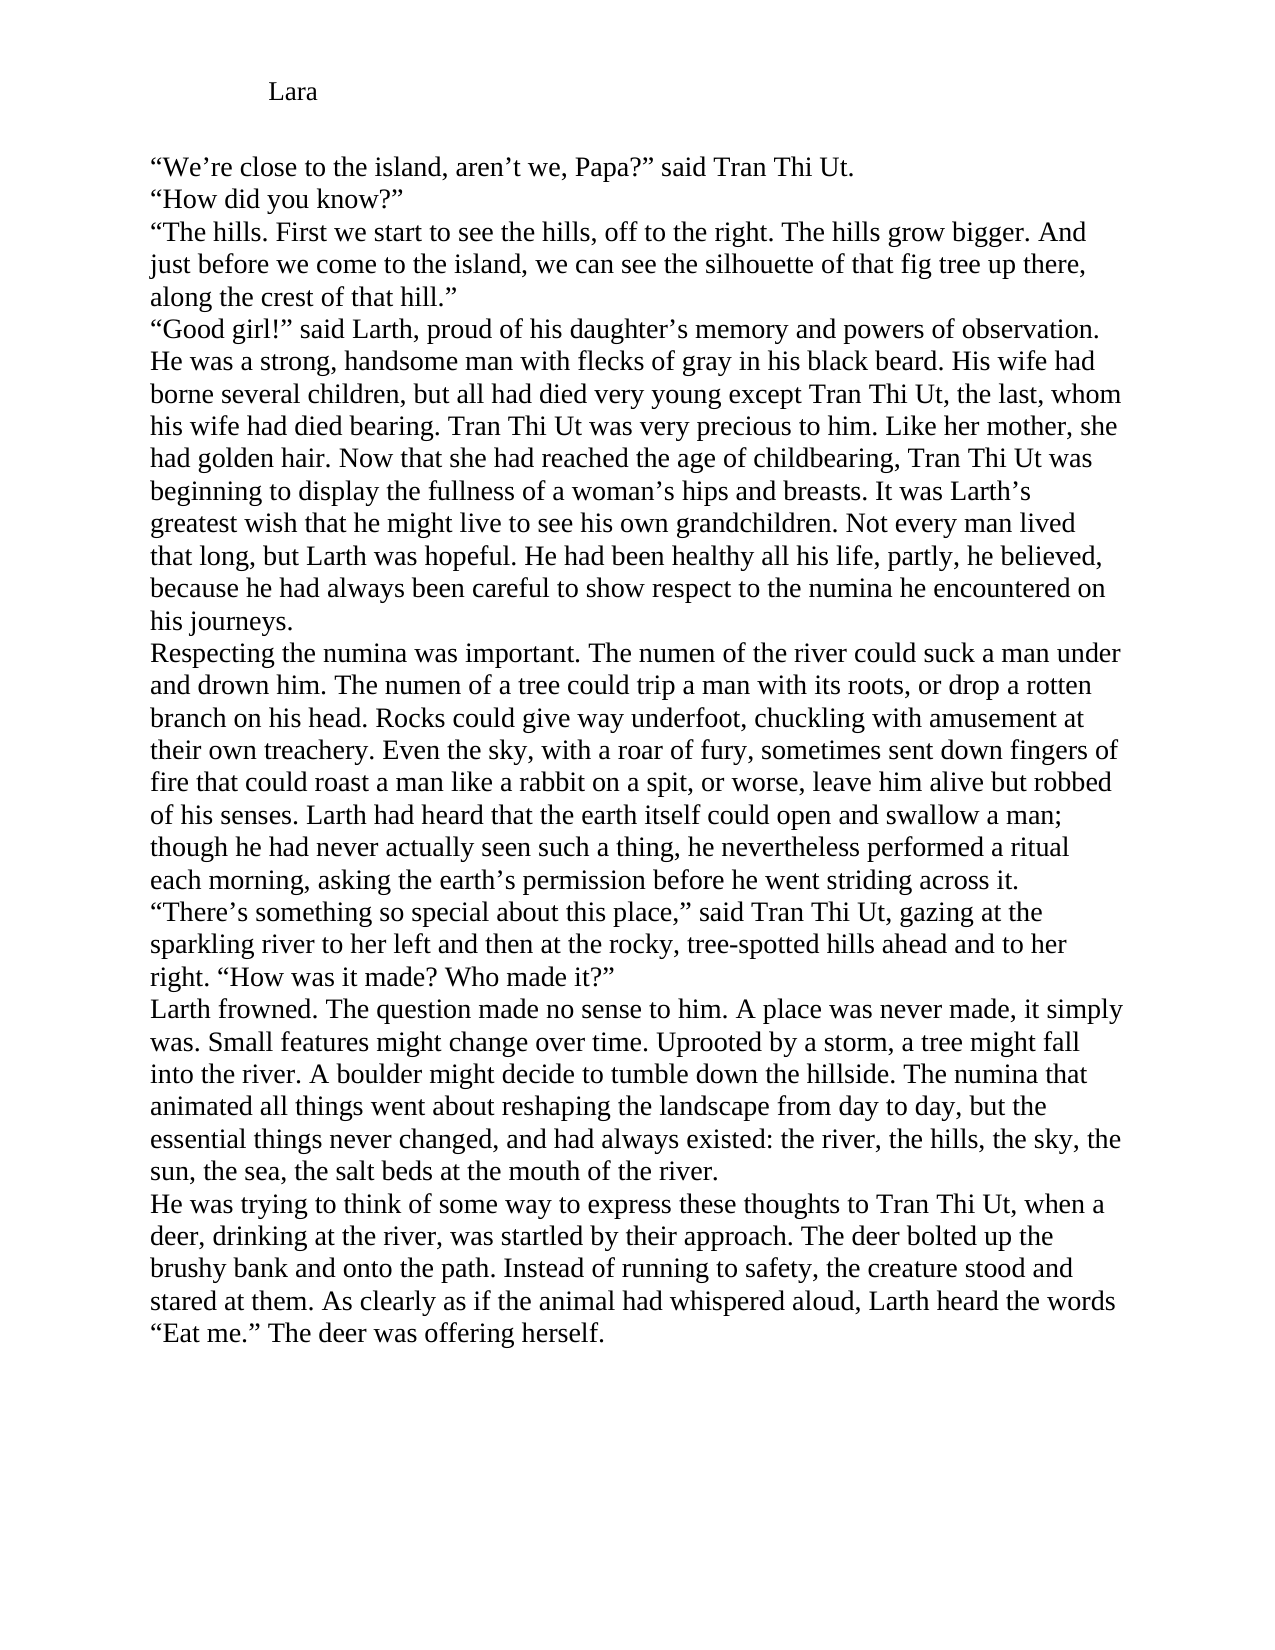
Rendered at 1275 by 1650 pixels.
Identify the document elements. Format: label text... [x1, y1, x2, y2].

text “The hills. First we start to see the hills, off to the right. The hills grow bigger. And just before we come to the island, we can see the silhouette of that fig tree up there, along the crest of that hill.” [150, 215, 1125, 312]
text “There’s something so special about this place,” said Tran Thi Ut, gazing at the sparkling river to her left and then at the rocky, tree-spotted hills ahead and to her right. “How was it made? Who made it?” [150, 895, 1125, 992]
text He was trying to think of some way to express these thoughts to Tran Thi Ut, when a deer, drinking at the river, was startled by their approach. The deer bolted up the brushy bank and onto the path. Instead of running to safety, the creature stood and stared at them. As clearly as if the animal had whispered aloud, Larth heard the words “Eat me.” The deer was offering herself. [150, 1187, 1125, 1349]
text “How did you know?” [150, 182, 1125, 215]
text “We’re close to the island, aren’t we, Papa?” said Tran Thi Ut. [150, 150, 1125, 182]
text “Good girl!” said Larth, proud of his daughter’s memory and powers of observation. He was a strong, handsome man with flecks of gray in his black beard. His wife had borne several children, but all had died very young except Tran Thi Ut, the last, whom his wife had died bearing. Tran Thi Ut was very precious to him. Like her mother, she had golden hair. Now that she had reached the age of childbearing, Tran Thi Ut was beginning to display the fullness of a woman’s hips and breasts. It was Larth’s greatest wish that he might live to see his own grandchildren. Not every man lived that long, but Larth was hopeful. He had been healthy all his life, partly, he believed, because he had always been careful to show respect to the numina he encountered on his journeys. [150, 312, 1125, 636]
text Respecting the numina was important. The numen of the river could suck a man under and drown him. The numen of a tree could trip a man with its roots, or drop a rotten branch on his head. Rocks could give way underfoot, chuckling with amusement at their own treachery. Even the sky, with a roar of fury, sometimes sent down fingers of fire that could roast a man like a rabbit on a spit, or worse, leave him alive but robbed of his senses. Larth had heard that the earth itself could open and swallow a man; though he had never actually seen such a thing, he nevertheless performed a ritual each morning, asking the earth’s permission before he went striding across it. [150, 636, 1125, 895]
